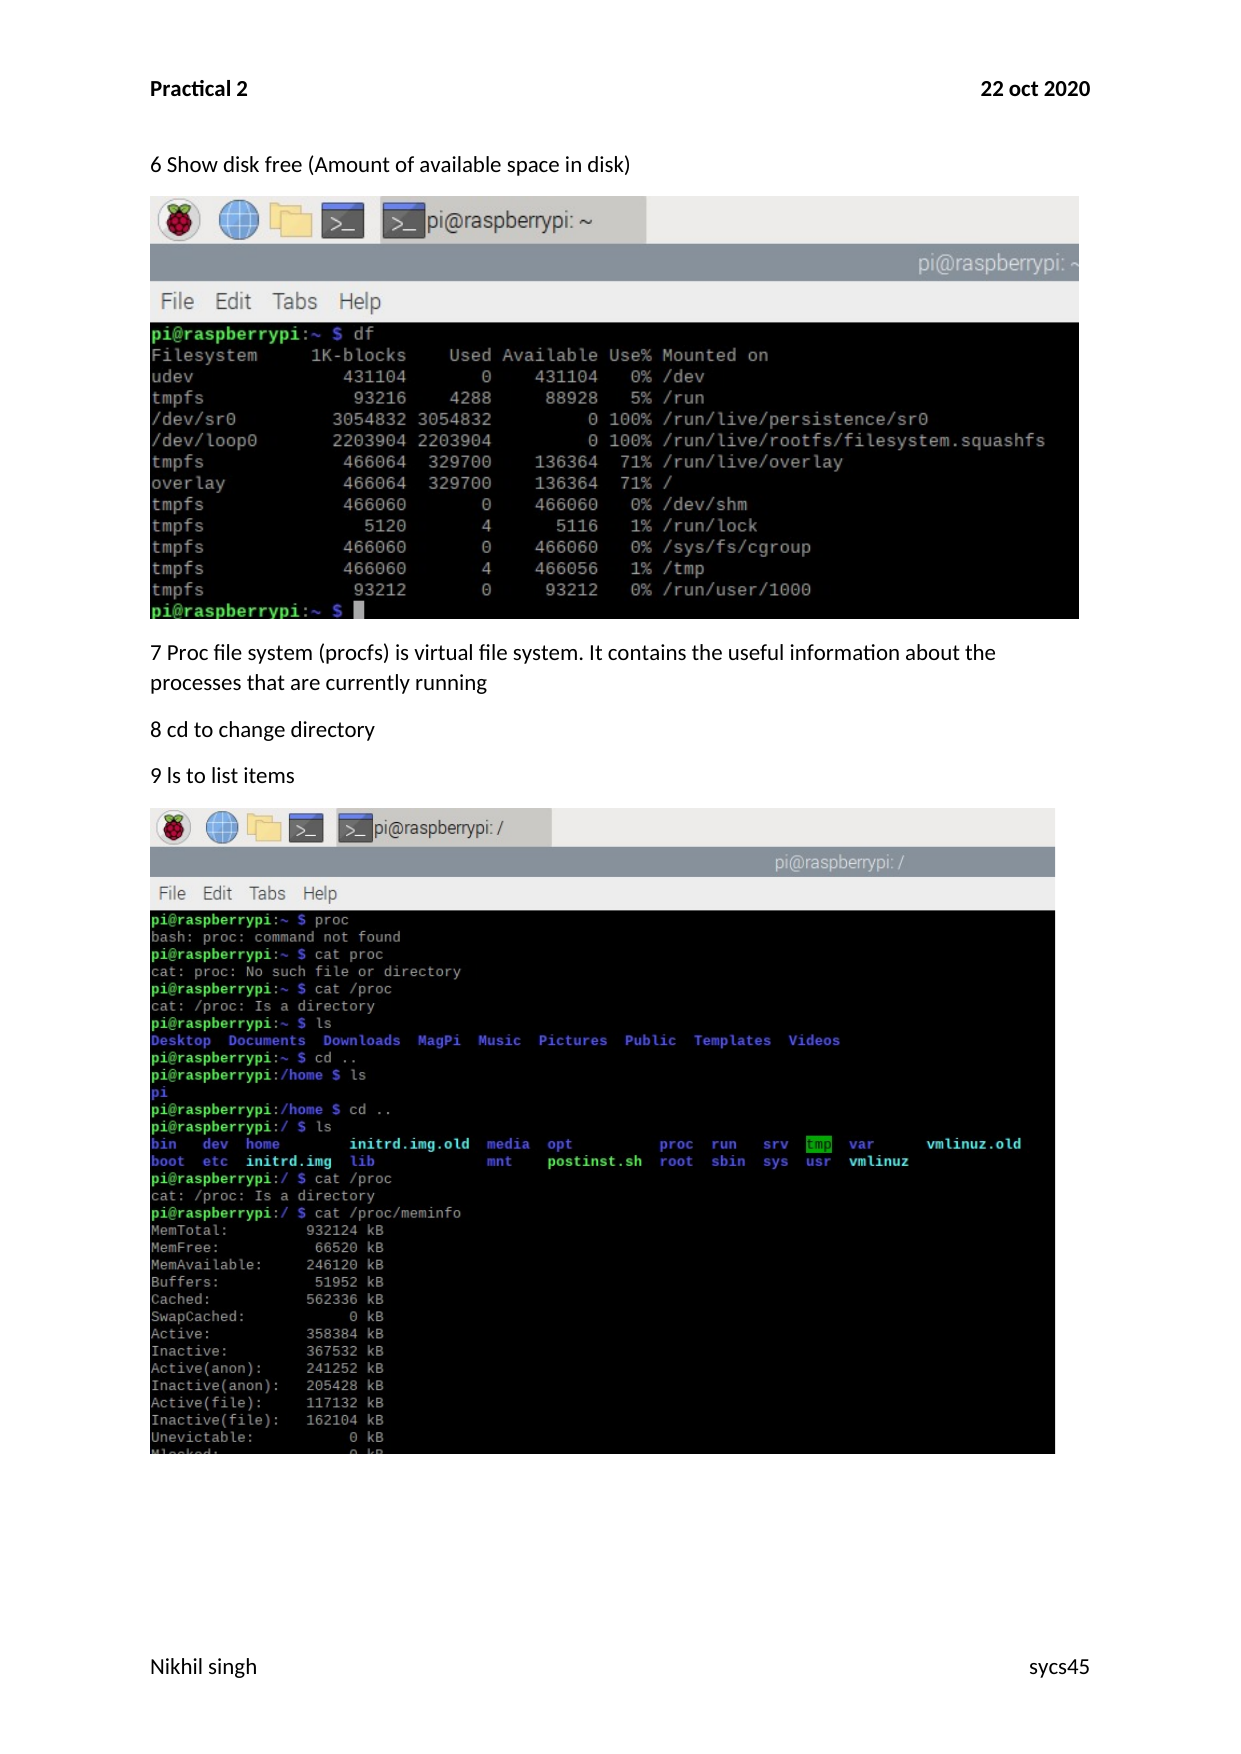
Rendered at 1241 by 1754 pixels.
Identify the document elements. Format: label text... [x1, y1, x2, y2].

picture [150, 808, 1055, 1454]
picture [150, 196, 1079, 619]
text 8 cd to change directory [150, 715, 1090, 743]
text 7 Proc file system (procfs) is virtual file system. It contains the useful information about the processes that are currently running [150, 638, 1090, 696]
text 9 ls to list items [150, 762, 1090, 789]
text 6 Show disk free (Amount of available space in disk) [150, 150, 1090, 178]
